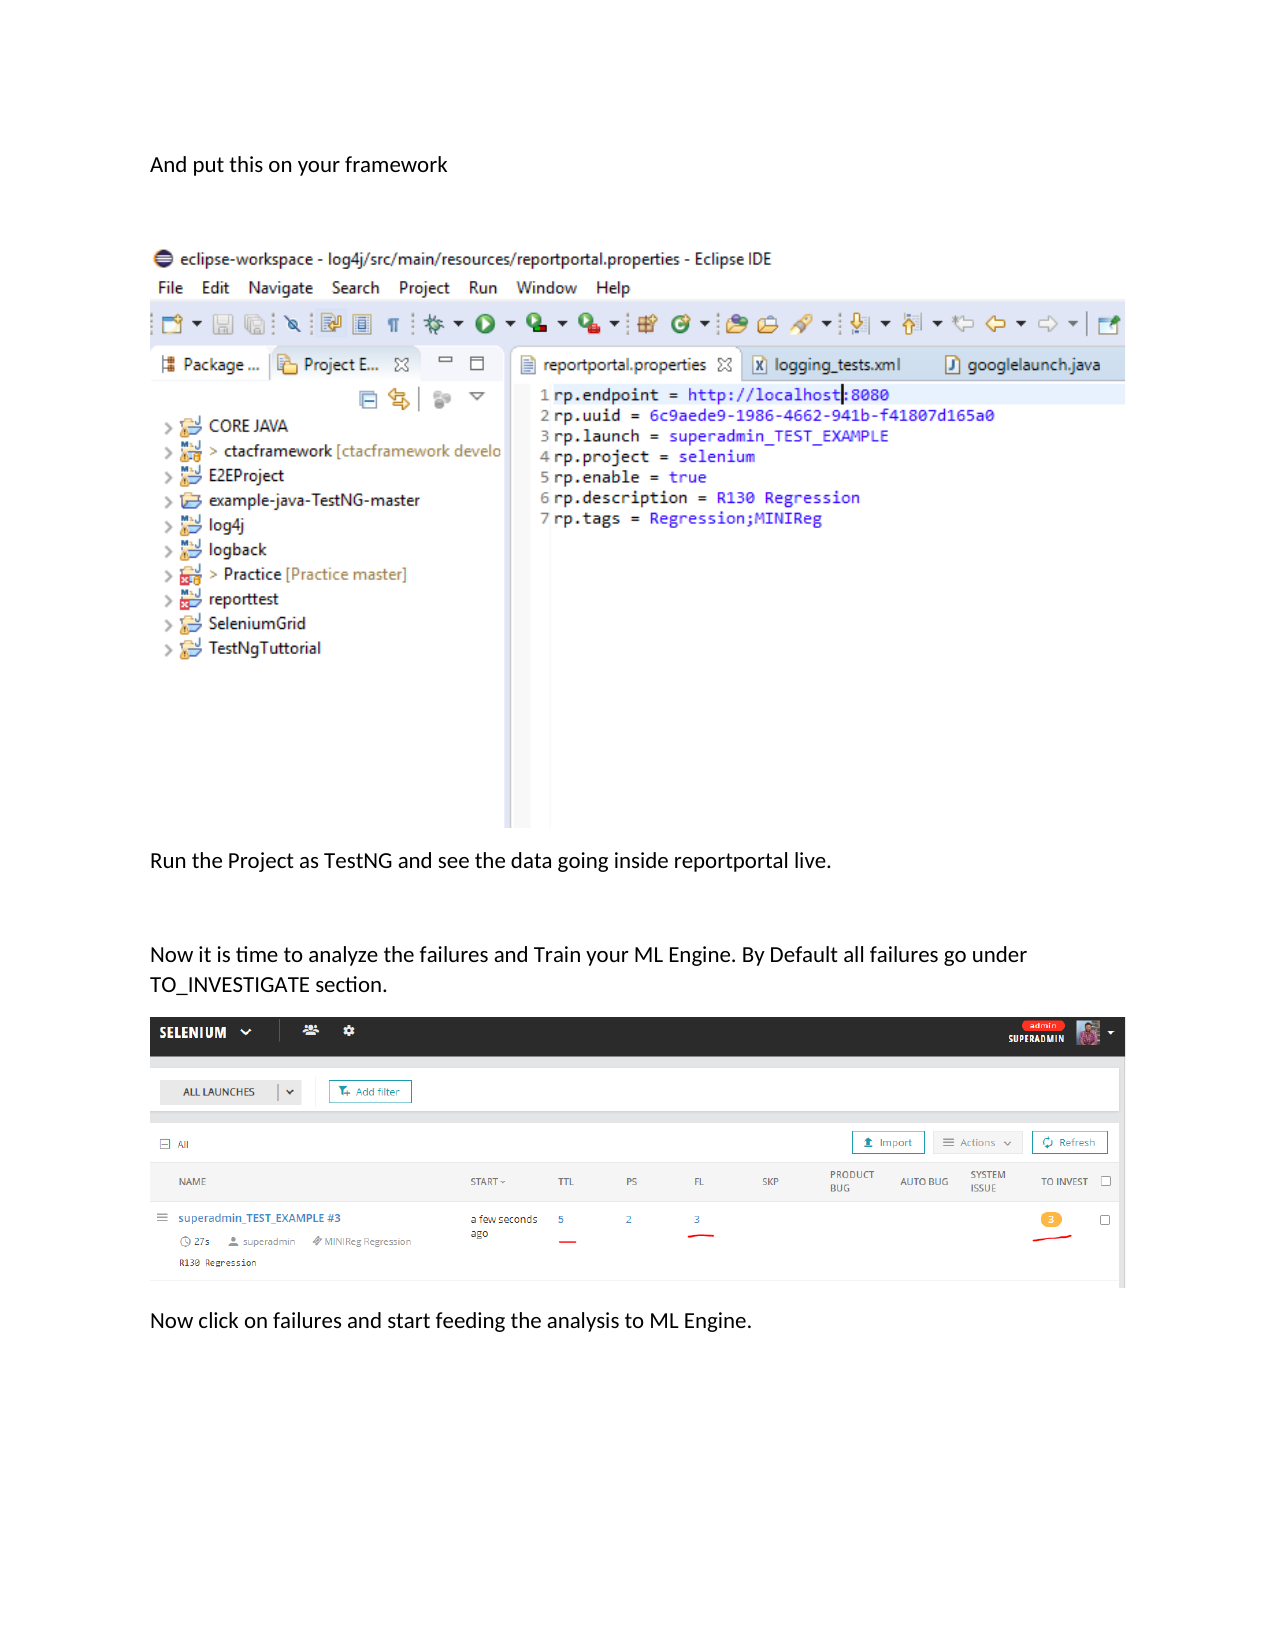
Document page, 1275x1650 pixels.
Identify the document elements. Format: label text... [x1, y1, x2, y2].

text Now click on failures and start feeding the analysis to ML Engine. [150, 1306, 1125, 1334]
text Run the Project as TestNG and see the data going inside reportportal live. [150, 846, 1125, 874]
picture [150, 243, 1125, 828]
picture [150, 1017, 1125, 1288]
text Now it is time to analyze the failures and Train your ML Engine. By Default all failures go under TO_INVESTIGATE section. [150, 940, 1125, 998]
text And put this on your framework [150, 150, 1125, 178]
